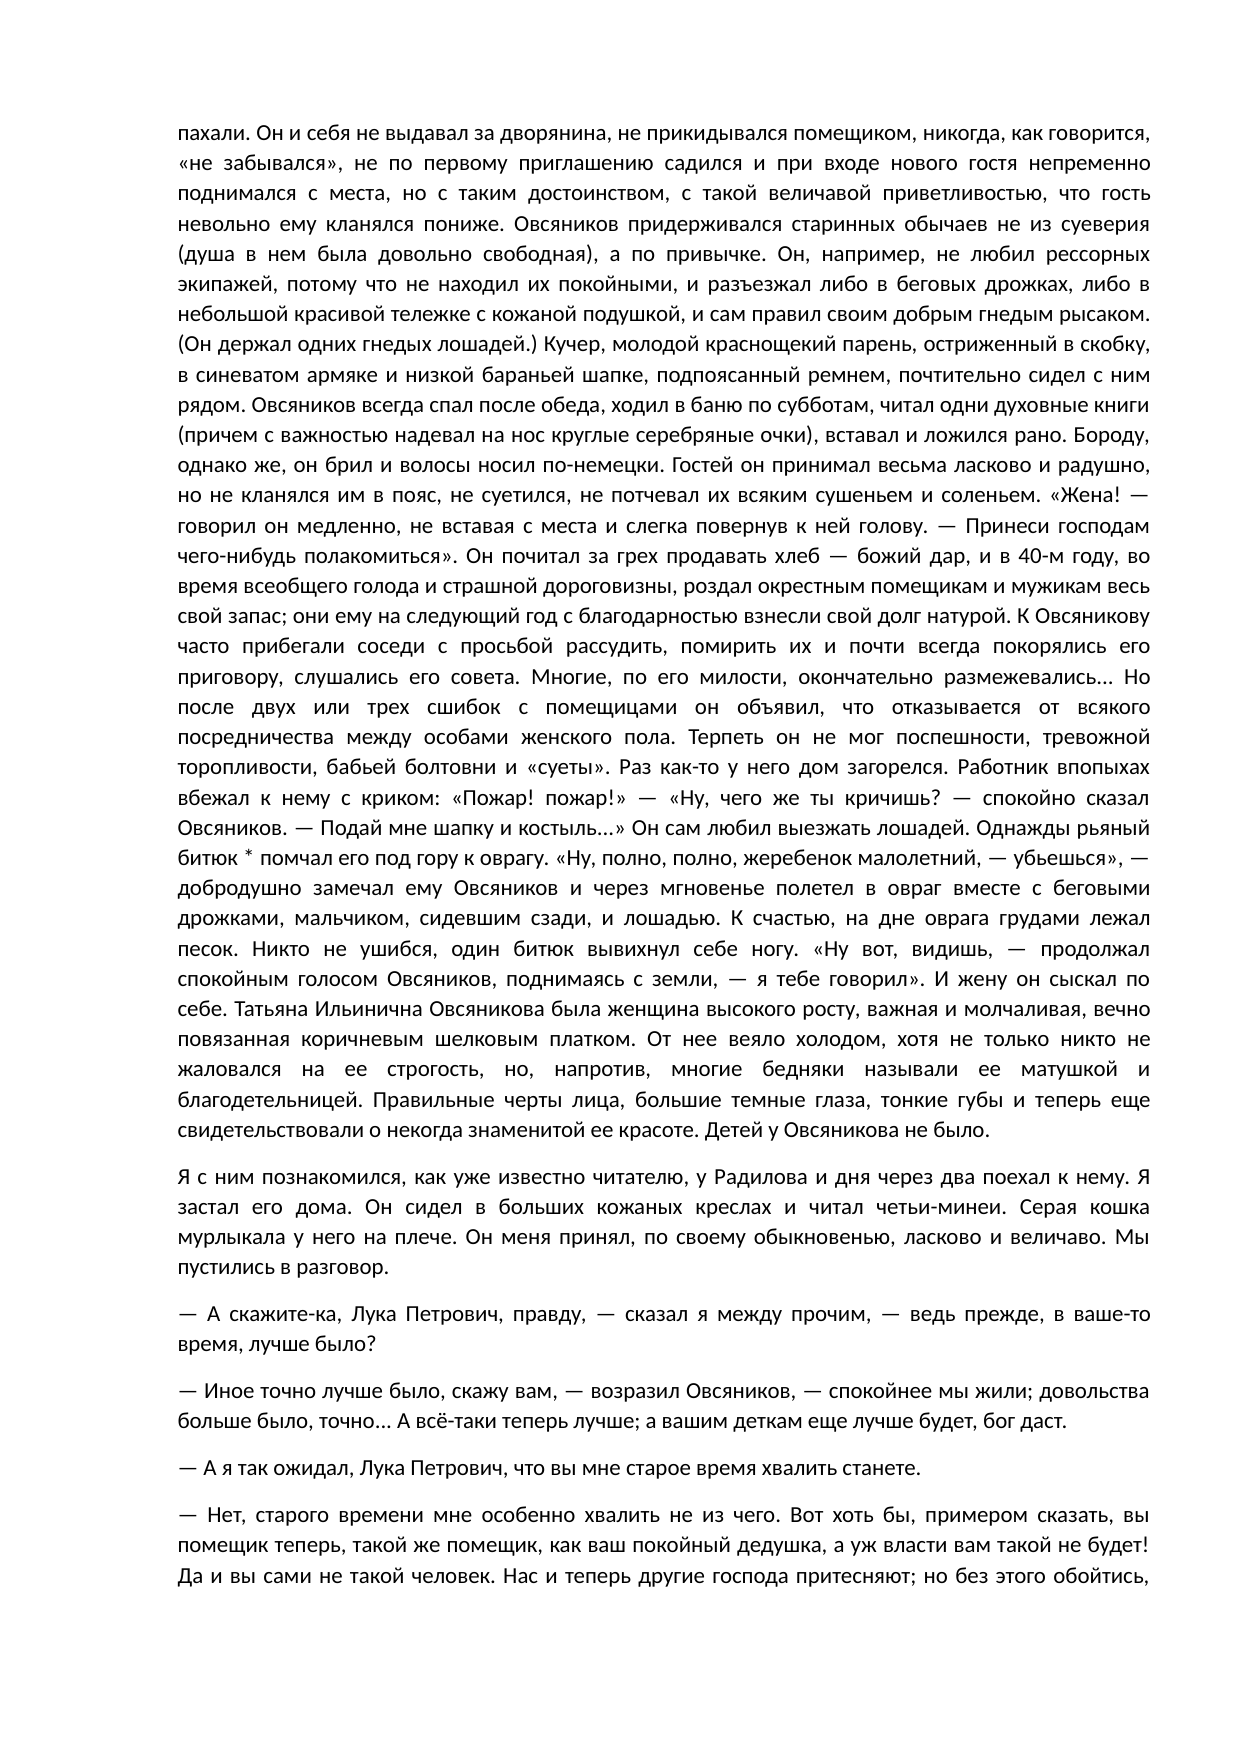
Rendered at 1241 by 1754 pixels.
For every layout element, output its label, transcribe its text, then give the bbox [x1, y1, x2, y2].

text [177, 118, 1152, 1143]
text — А я так ожидал, Лука Петрович, что вы мне старое время хвалить станете. [177, 1453, 1152, 1482]
text — А скажите-ка, Лука Петрович, правду, — сказал я между прочим, — ведь прежде, в ваше-то время, лучше было? [177, 1299, 1152, 1358]
text Я с ним познакомился, как уже известно читателю, у Радилова и дня через два поехал к нему. Я застал его дома. Он сидел в больших кожаных креслах и читал четьи-минеи. Серая кошка мурлыкала у него на плече. Он меня принял, по своему обыкновенью, ласково и величаво. Мы пустились в разговор. [177, 1162, 1152, 1281]
text — Иное точно лучше было, скажу вам, — возразил Овсяников, — спокойнее мы жили; довольства больше было, точно... А всё-таки теперь лучше; а вашим деткам еще лучше будет, бог даст. [177, 1376, 1152, 1435]
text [177, 1500, 1152, 1589]
